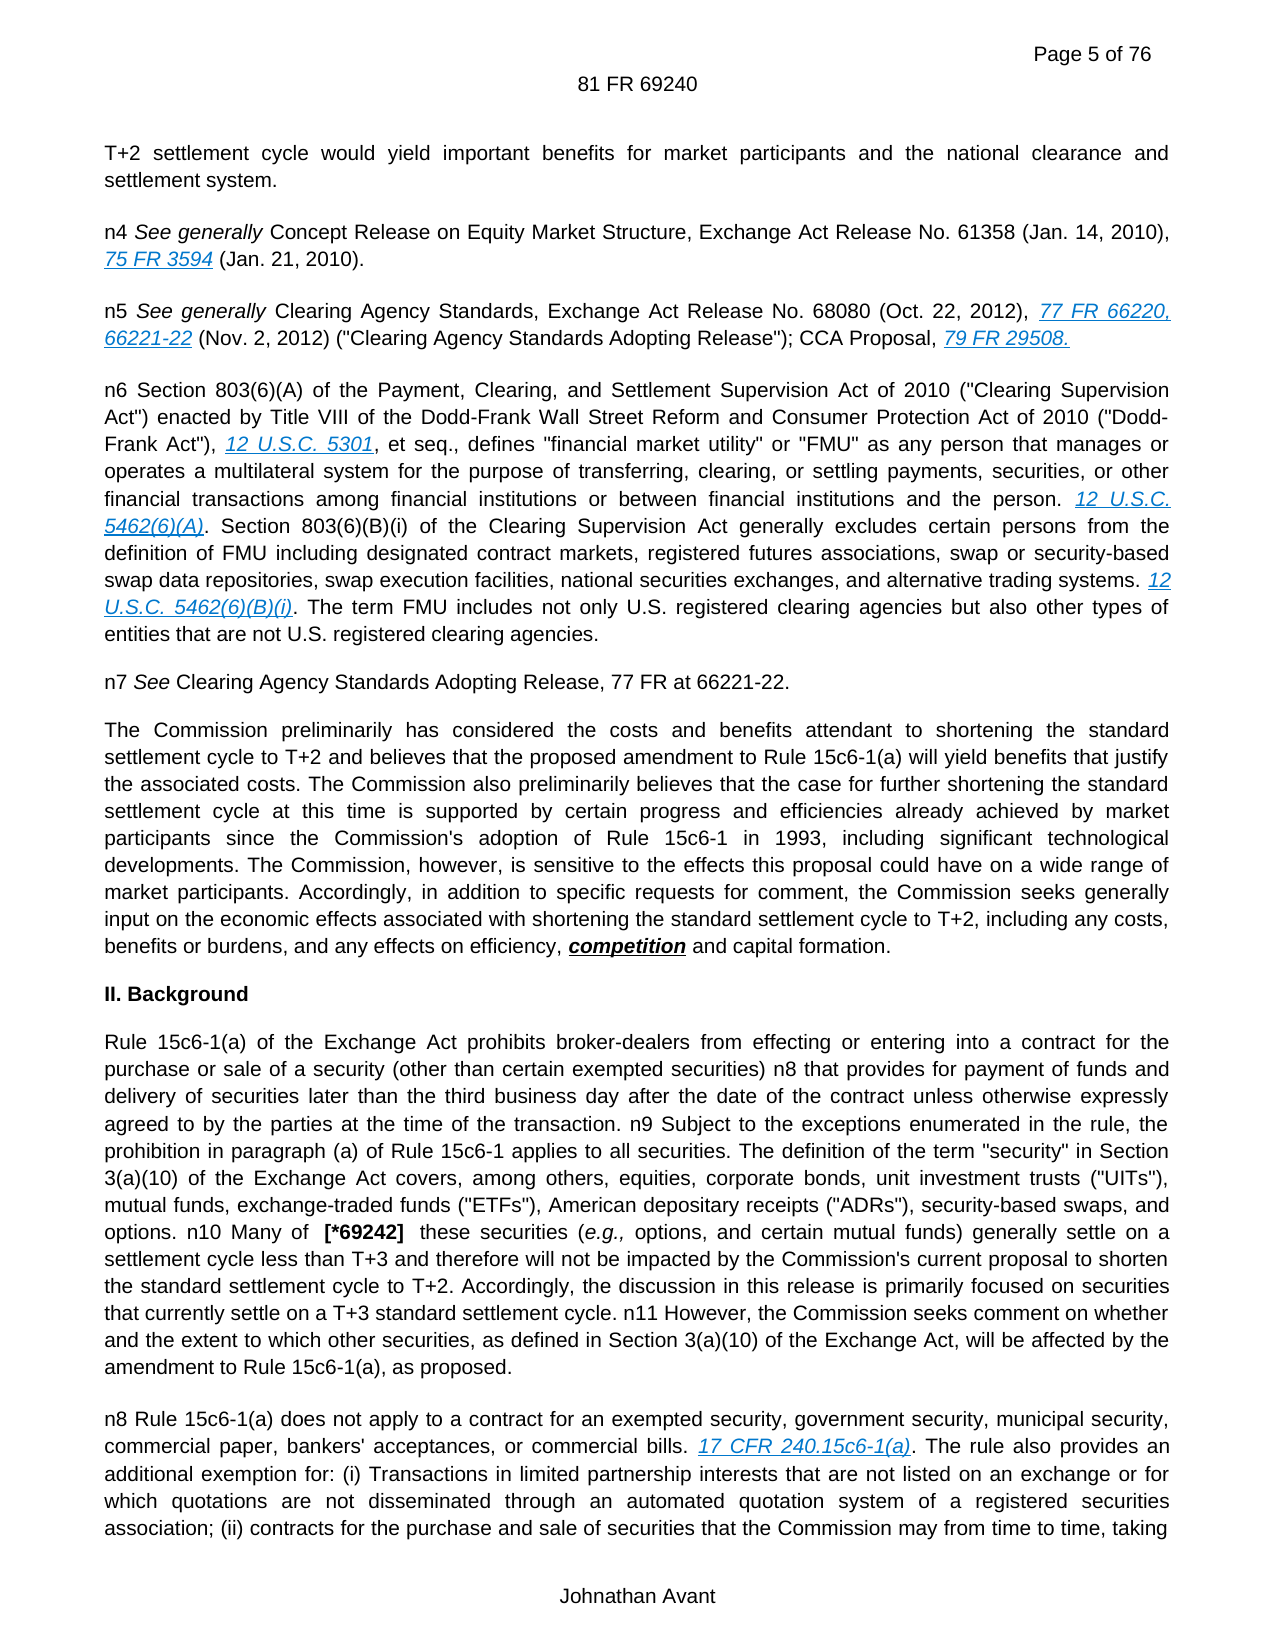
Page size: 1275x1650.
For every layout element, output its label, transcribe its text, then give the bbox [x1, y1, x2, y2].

text n5 See generally Clearing Agency Standards, Exchange Act Release No. 68080 (Oct. 22, 2012), 77 FR 66220, 66221-22 (Nov. 2, 2012) ("Clearing Agency Standards Adopting Release"); CCA Proposal, 79 FR 29508. [104, 296, 1171, 350]
text II. Background [104, 979, 1171, 1006]
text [104, 1404, 1171, 1539]
text n7 See Clearing Agency Standards Adopting Release, 77 FR at 66221-22. [104, 667, 1171, 694]
text The Commission preliminarily has considered the costs and benefits attendant to shortening the standard settlement cycle to T+2 and believes that the proposed amendment to Rule 15c6-1(a) will yield benefits that justify the associated costs. The Commission also preliminarily believes that the case for further shortening the standard settlement cycle at this time is supported by certain progress and efficiencies already achieved by market participants since the Commission's adoption of Rule 15c6-1 in 1993, including significant technological developments. The Commission, however, is sensitive to the effects this proposal could have on a wide range of market participants. Accordingly, in addition to specific requests for comment, the Commission seeks generally input on the economic effects associated with shortening the standard settlement cycle to T+2, including any costs, benefits or burdens, and any effects on efficiency, competition and capital formation. [104, 714, 1171, 958]
text n4 See generally Concept Release on Equity Market Structure, Exchange Act Release No. 61358 (Jan. 14, 2010), 75 FR 3594 (Jan. 21, 2010). [104, 217, 1171, 271]
text n6 Section 803(6)(A) of the Payment, Clearing, and Settlement Supervision Act of 2010 ("Clearing Supervision Act") enacted by Title VIII of the Dodd-Frank Wall Street Reform and Consumer Protection Act of 2010 ("Dodd-Frank Act"), 12 U.S.C. 5301, et seq., defines "financial market utility" or "FMU" as any person that manages or operates a multilateral system for the purpose of transferring, clearing, or settling payments, securities, or other financial transactions among financial institutions or between financial institutions and the person. 12 U.S.C. 5462(6)(A). Section 803(6)(B)(i) of the Clearing Supervision Act generally excludes certain persons from the definition of FMU including designated contract markets, registered futures associations, swap or security-based swap data repositories, swap execution facilities, national securities exchanges, and alternative trading systems. 12 U.S.C. 5462(6)(B)(i). The term FMU includes not only U.S. registered clearing agencies but also other types of entities that are not U.S. registered clearing agencies. [104, 375, 1171, 646]
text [104, 137, 1171, 192]
text Rule 15c6-1(a) of the Exchange Act prohibits broker-dealers from effecting or entering into a contract for the purchase or sale of a security (other than certain exempted securities) n8 that provides for payment of funds and delivery of securities later than the third business day after the date of the contract unless otherwise expressly agreed to by the parties at the time of the transaction. n9 Subject to the exceptions enumerated in the rule, the prohibition in paragraph (a) of Rule 15c6-1 applies to all securities. The definition of the term "security" in Section 3(a)(10) of the Exchange Act covers, among others, equities, corporate bonds, unit investment trusts ("UITs"), mutual funds, exchange-traded funds ("ETFs"), American depositary receipts ("ADRs"), security-based swaps, and options. n10 Many of [*69242] these securities (e.g., options, and certain mutual funds) generally settle on a settlement cycle less than T+3 and therefore will not be impacted by the Commission's current proposal to shorten the standard settlement cycle to T+2. Accordingly, the discussion in this release is primarily focused on securities that currently settle on a T+3 standard settlement cycle. n11 However, the Commission seeks comment on whether and the extent to which other securities, as defined in Section 3(a)(10) of the Exchange Act, will be affected by the amendment to Rule 15c6-1(a), as proposed. [104, 1027, 1171, 1379]
